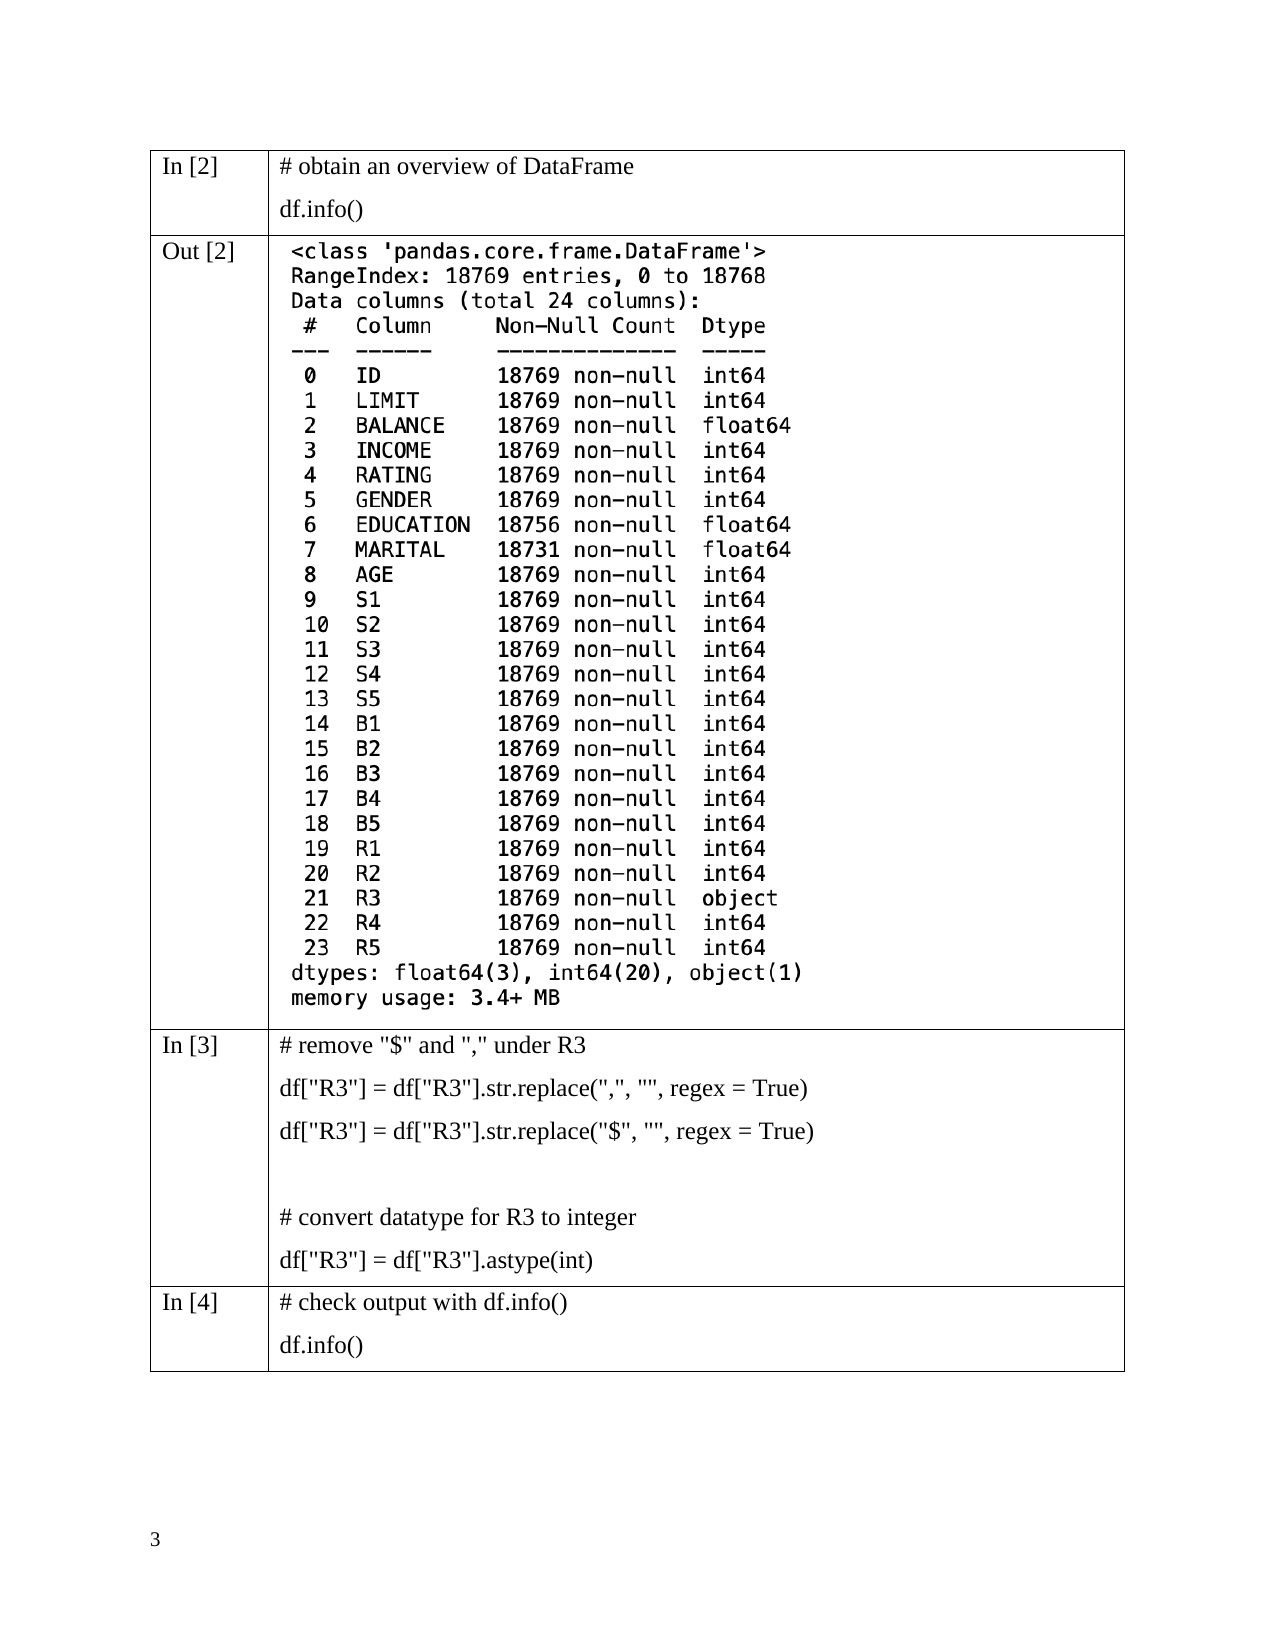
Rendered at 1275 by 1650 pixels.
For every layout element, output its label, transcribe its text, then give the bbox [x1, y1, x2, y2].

table_cell In [3] [151, 1030, 268, 1286]
table_header # obtain an overview of DataFrame df.info() [269, 151, 1124, 235]
table_cell # check output with df.info() df.info() [269, 1287, 1124, 1371]
table_header In [2] [151, 151, 268, 235]
table_cell In [4] [151, 1287, 268, 1371]
table_cell [269, 236, 1124, 1029]
table_cell Out [2] [151, 236, 268, 1029]
table_cell # remove "$" and "," under R3 df["R3"] = df["R3"].str.replace(",", "", regex = True) df["R3"] = df["R3"].str.replace("$", "", regex = True) # convert datatype for R3 to integer df["R3"] = df["R3"].astype(int) [269, 1030, 1124, 1286]
picture [279, 236, 835, 1017]
